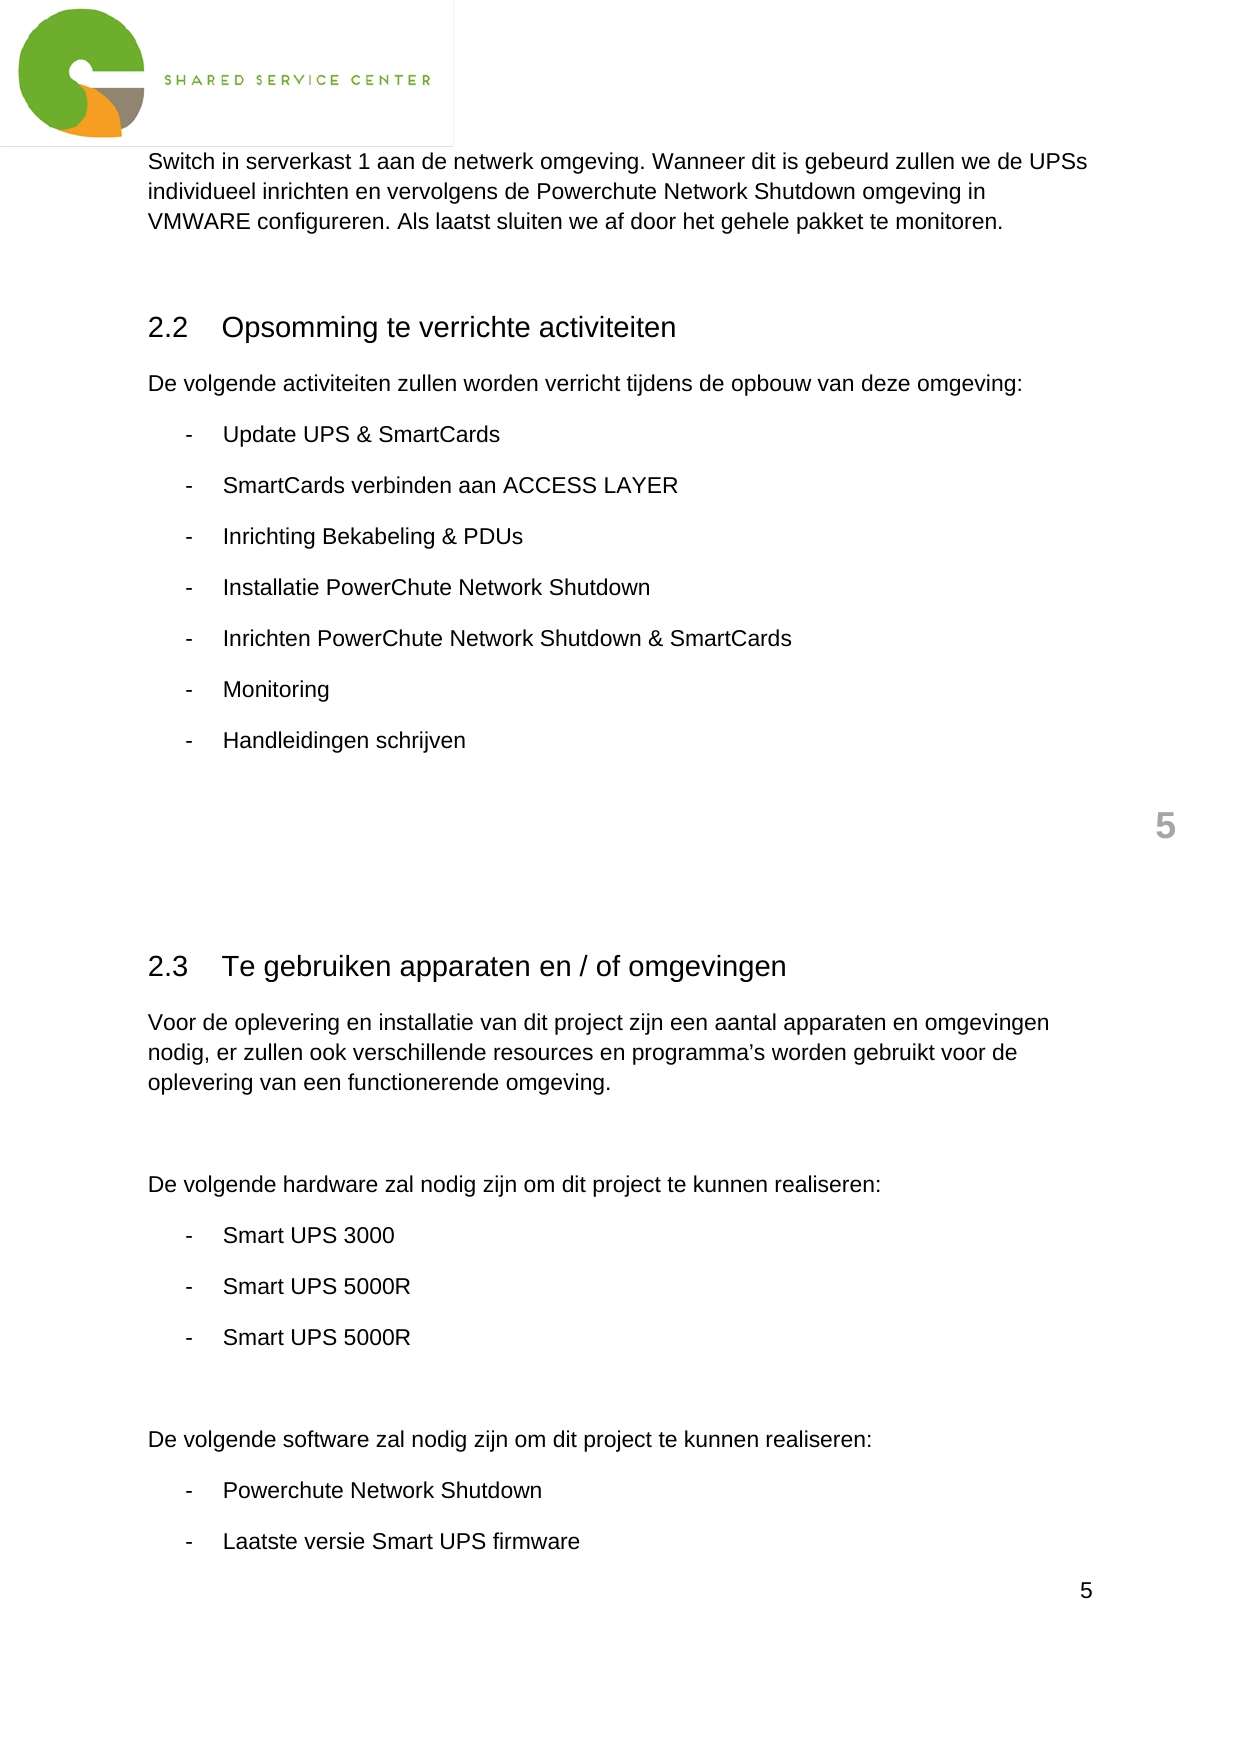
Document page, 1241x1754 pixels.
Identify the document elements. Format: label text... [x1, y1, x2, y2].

list Handleidingen schrijven [185, 727, 1093, 753]
list Inrichting Bekabeling & PDUs [185, 523, 1093, 549]
list Smart UPS 3000 [185, 1222, 1093, 1248]
list Powerchute Network Shutdown [185, 1477, 1093, 1503]
list Inrichten PowerChute Network Shutdown & SmartCards [185, 625, 1093, 651]
list Smart UPS 5000R [185, 1324, 1093, 1350]
list Smart UPS 5000R [185, 1273, 1093, 1299]
subtitle 2.3 Te gebruiken apparaten en / of omgevingen [148, 949, 1093, 983]
text De volgende software zal nodig zijn om dit project te kunnen realiseren: [148, 1426, 1093, 1452]
text De volgende activiteiten zullen worden verricht tijdens de opbouw van deze omgeving: [148, 369, 1093, 396]
text Voor de oplevering en installatie van dit project zijn een aantal apparaten en omgevingen nodig, er zullen ook verschillende resources en programma’s worden gebruikt voor de oplevering van een functionerende omgeving. [148, 1008, 1093, 1095]
list SmartCards verbinden aan ACCESS LAYER [185, 472, 1093, 498]
list Laatste versie Smart UPS firmware [185, 1528, 1093, 1554]
text De volgende hardware zal nodig zijn om dit project te kunnen realiseren: [148, 1171, 1093, 1197]
list Update UPS & SmartCards [185, 421, 1093, 447]
list Monitoring [185, 676, 1093, 702]
picture [0, 0, 454, 147]
subtitle 2.2 Opsomming te verrichte activiteiten [148, 310, 1093, 344]
list Installatie PowerChute Network Shutdown [185, 574, 1093, 600]
